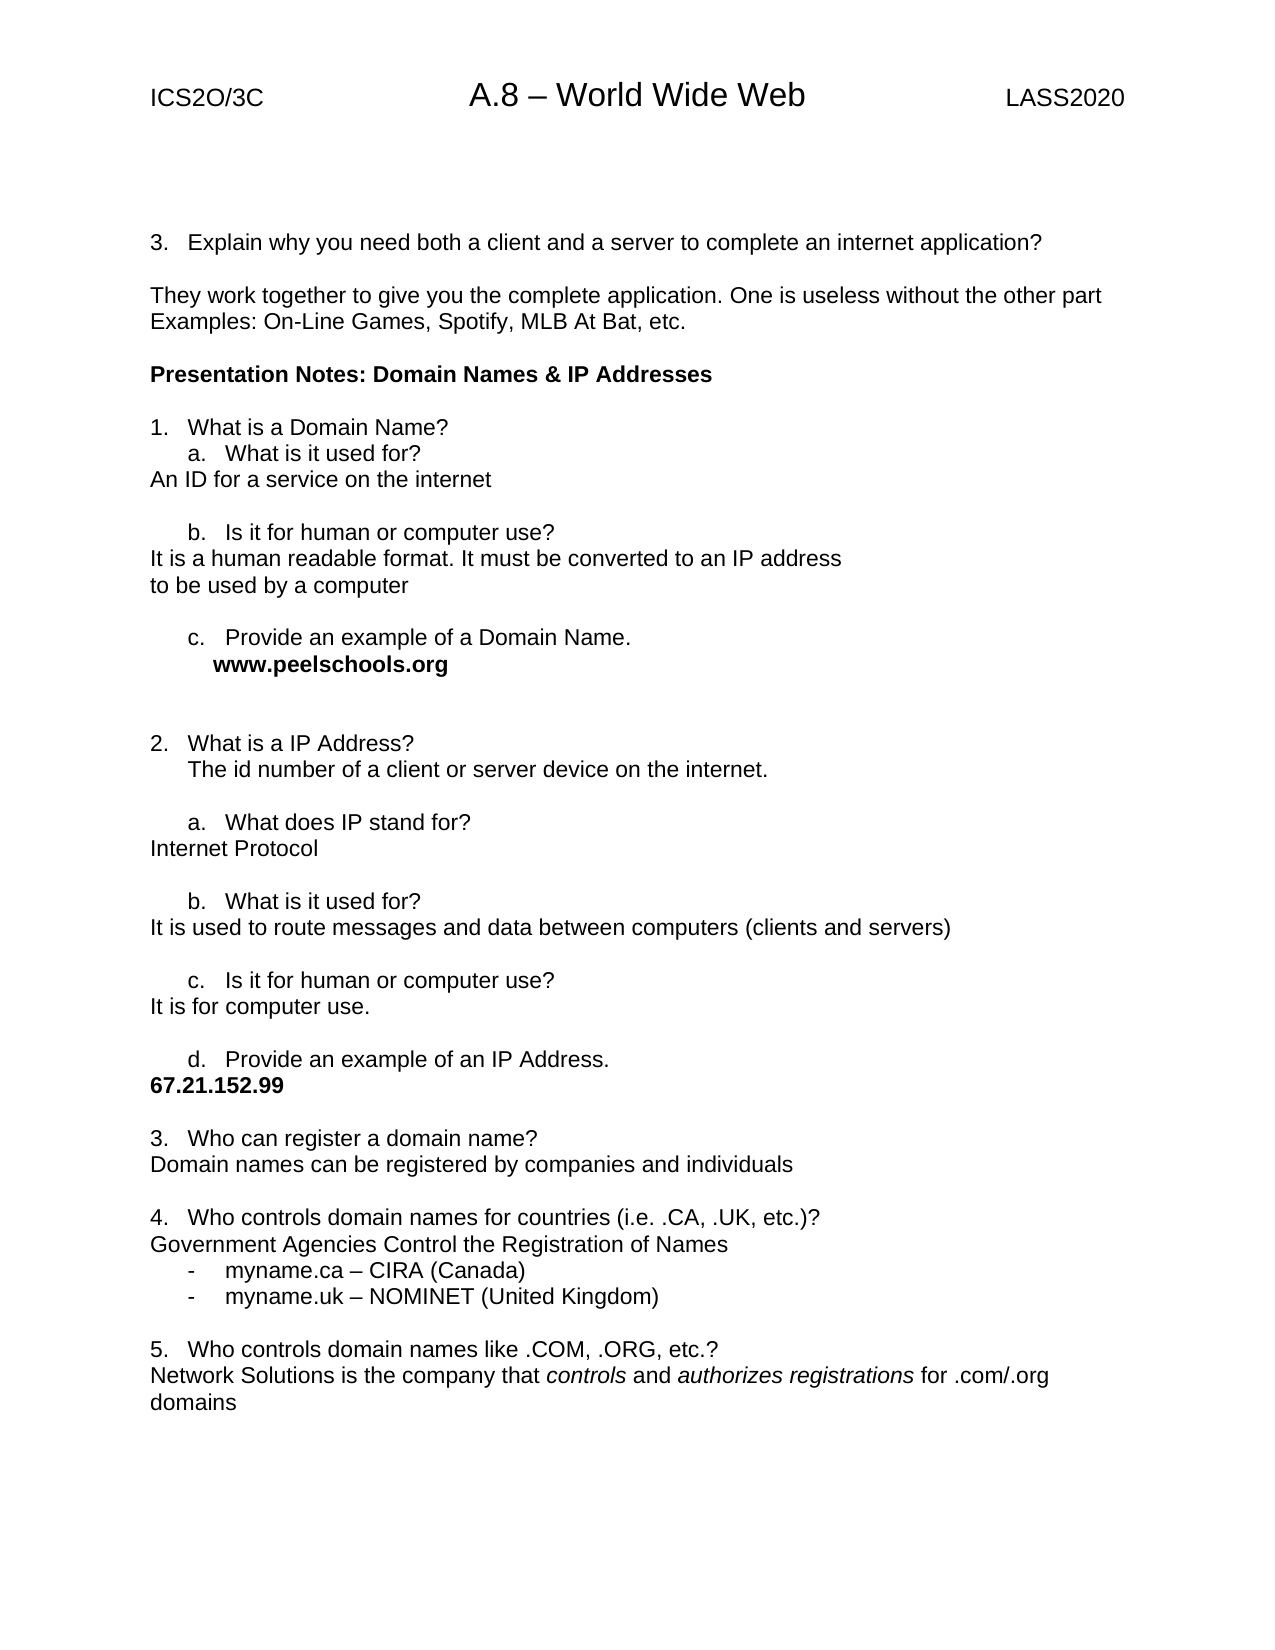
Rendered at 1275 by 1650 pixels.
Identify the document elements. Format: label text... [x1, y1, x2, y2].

list Who controls domain names for countries (i.e. .CA, .UK, etc.)? [150, 1204, 1125, 1231]
list myname.uk – NOMINET (United Kingdom) [187, 1283, 1125, 1309]
text Domain names can be registered by companies and individuals [150, 1151, 1125, 1178]
text They work together to give you the complete application. One is useless without the other part Examples: On-Line Games, Spotify, MLB At Bat, etc. [150, 282, 1125, 334]
list Provide an example of a Domain Name. [187, 624, 1125, 651]
text Internet Protocol [150, 835, 1125, 862]
text An ID for a service on the internet [150, 466, 1125, 493]
text It is a human readable format. It must be converted to an IP address to be used by a computer [150, 545, 1125, 598]
list What is it used for? [187, 440, 1125, 466]
text Network Solutions is the company that controls and authorizes registrations for .com/.org domains [150, 1362, 1125, 1415]
list Who can register a domain name? [150, 1125, 1125, 1151]
text It is used to route messages and data between computers (clients and servers) [150, 914, 1125, 941]
list Is it for human or computer use? [187, 967, 1125, 993]
list Who controls domain names like .COM, .ORG, etc.? [150, 1336, 1125, 1362]
text www.peelschools.org [187, 651, 1125, 677]
list What is a IP Address? [150, 730, 1125, 756]
text Presentation Notes: Domain Names & IP Addresses [150, 361, 1125, 387]
list Provide an example of an IP Address. [187, 1046, 1125, 1072]
list Is it for human or computer use? [187, 519, 1125, 545]
list What is a Domain Name? [150, 413, 1125, 440]
text The id number of a client or server device on the internet. [187, 756, 1125, 782]
text 67.21.152.99 [150, 1072, 1125, 1099]
list What does IP stand for? [187, 809, 1125, 835]
list myname.ca – CIRA (Canada) [187, 1257, 1125, 1283]
list What is it used for? [187, 888, 1125, 914]
list Explain why you need both a client and a server to complete an internet application? [150, 229, 1125, 255]
text It is for computer use. [150, 993, 1125, 1020]
text Government Agencies Control the Registration of Names [150, 1231, 1125, 1257]
